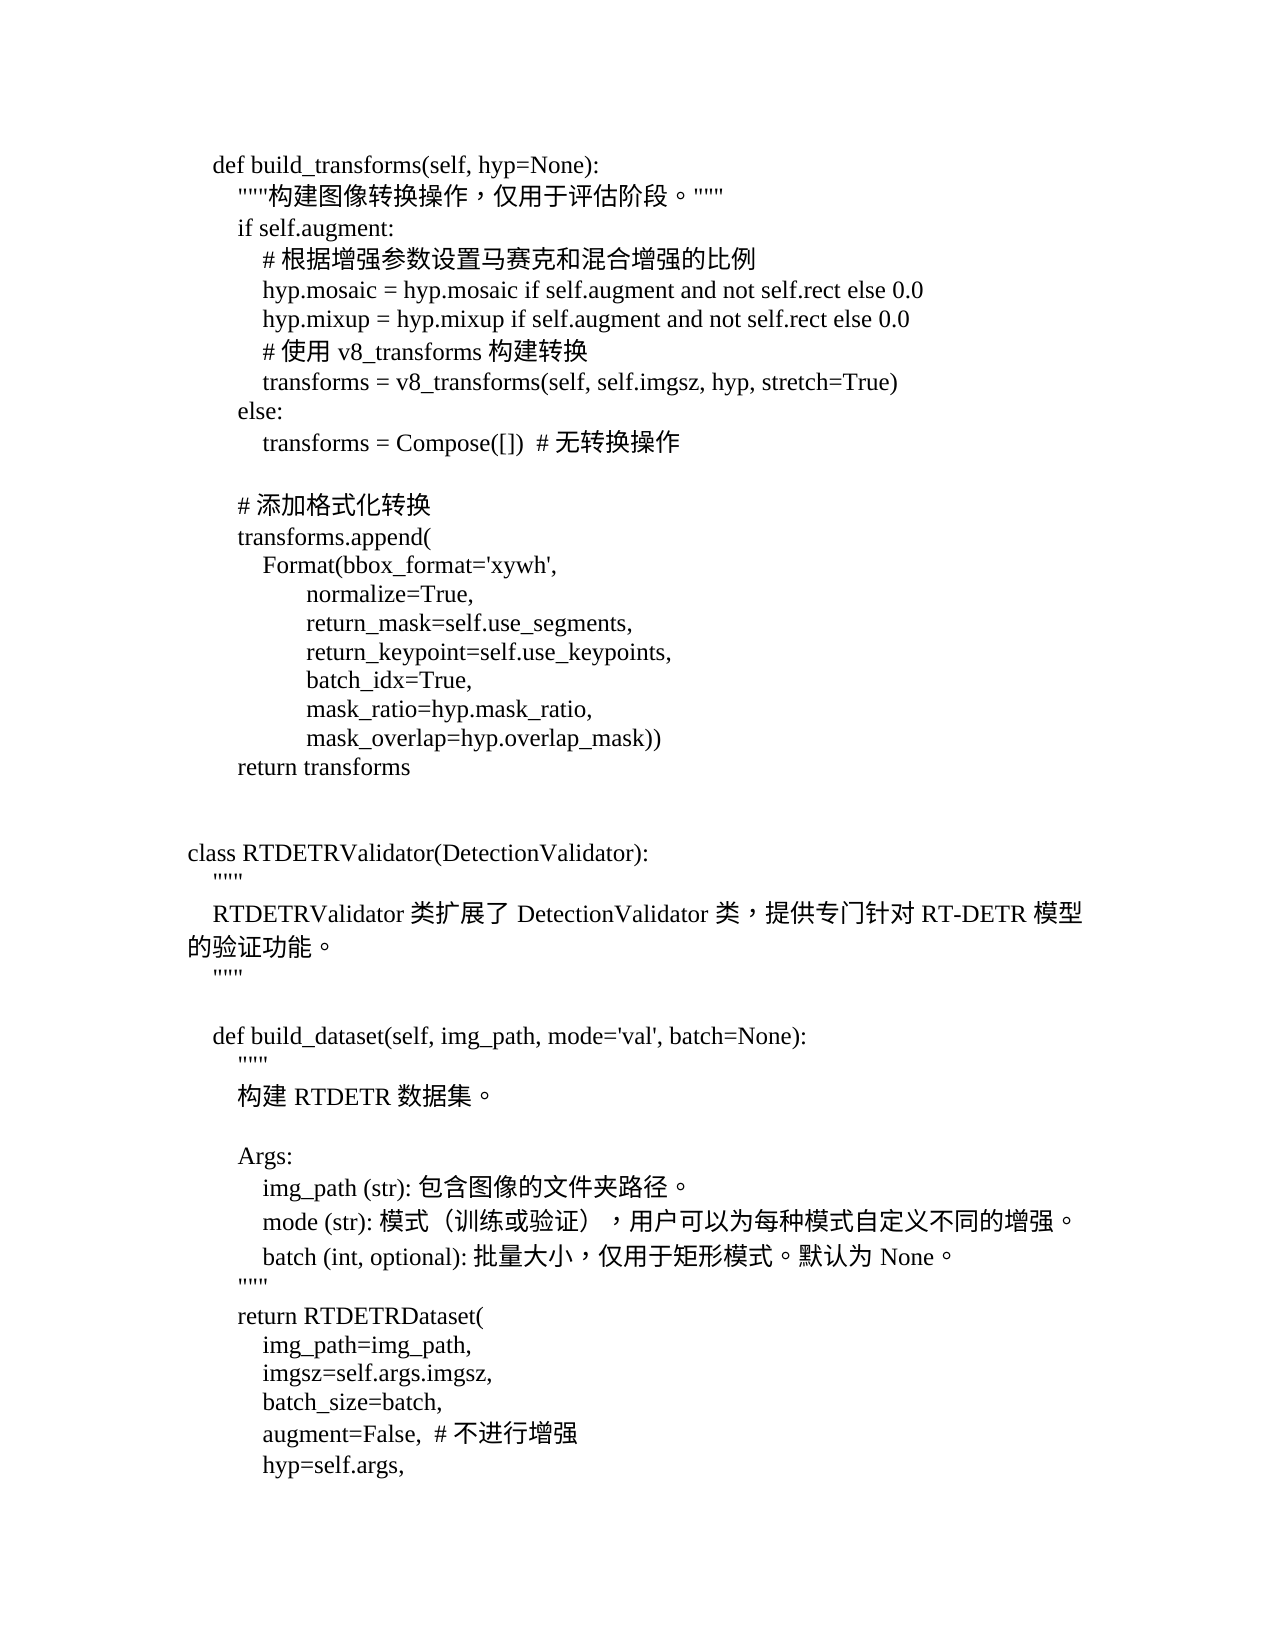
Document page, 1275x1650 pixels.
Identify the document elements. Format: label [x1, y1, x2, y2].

text [187, 150, 1087, 1479]
